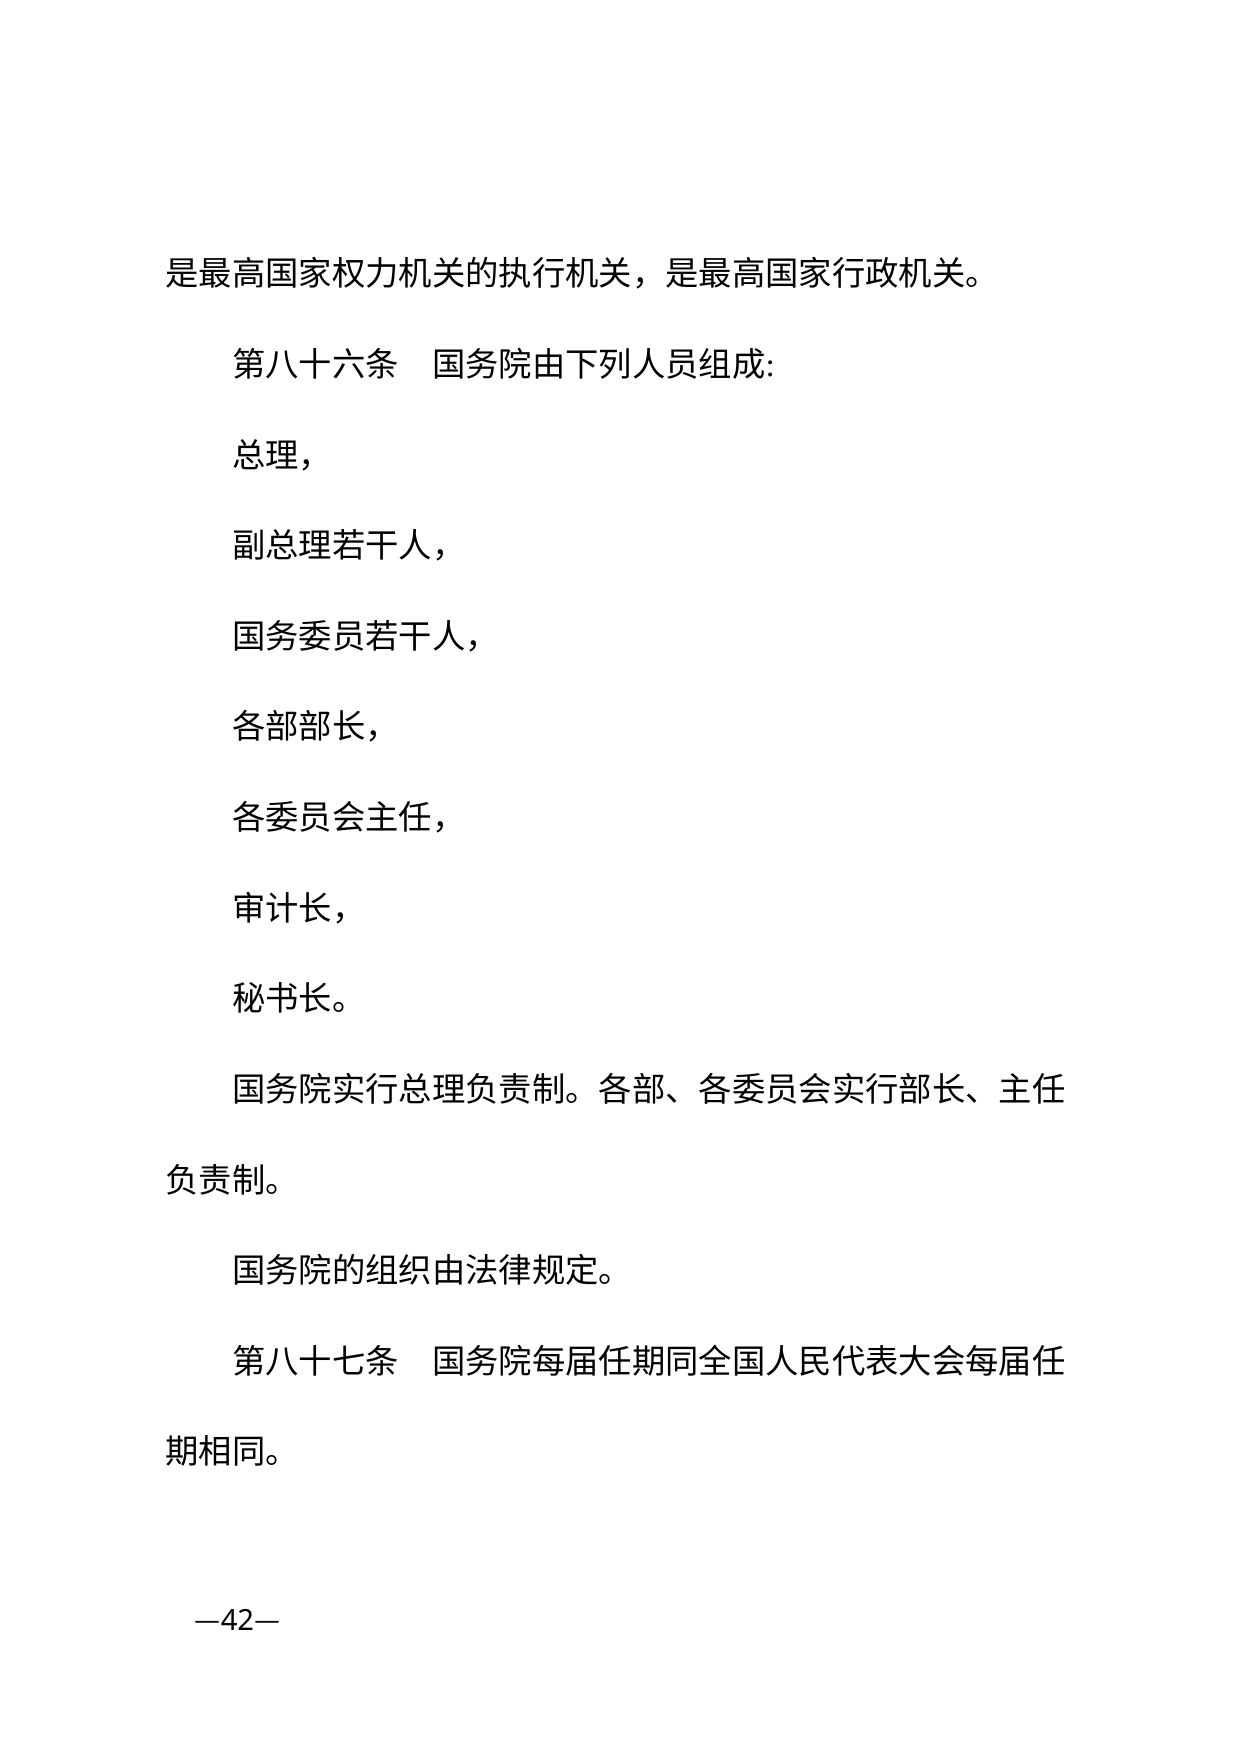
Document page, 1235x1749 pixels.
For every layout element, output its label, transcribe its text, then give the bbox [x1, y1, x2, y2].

text 国务院实行总理负责制。各部、各委员会实行部长、主任负责制。 [165, 1042, 1087, 1223]
text 第八十六条 国务院由下列人员组成: [165, 317, 1087, 407]
text 各委员会主任， [165, 770, 1087, 860]
text 秘书长。 [165, 951, 1087, 1042]
text 副总理若干人， [165, 498, 1087, 588]
text 国务委员若干人， [165, 588, 1087, 679]
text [165, 226, 1087, 317]
text 第八十七条 国务院每届任期同全国人民代表大会每届任期相同。 [165, 1313, 1087, 1495]
text 国务院的组织由法律规定。 [165, 1223, 1087, 1313]
text 审计长， [165, 860, 1087, 951]
text 总理， [165, 407, 1087, 498]
text 各部部长， [165, 679, 1087, 770]
